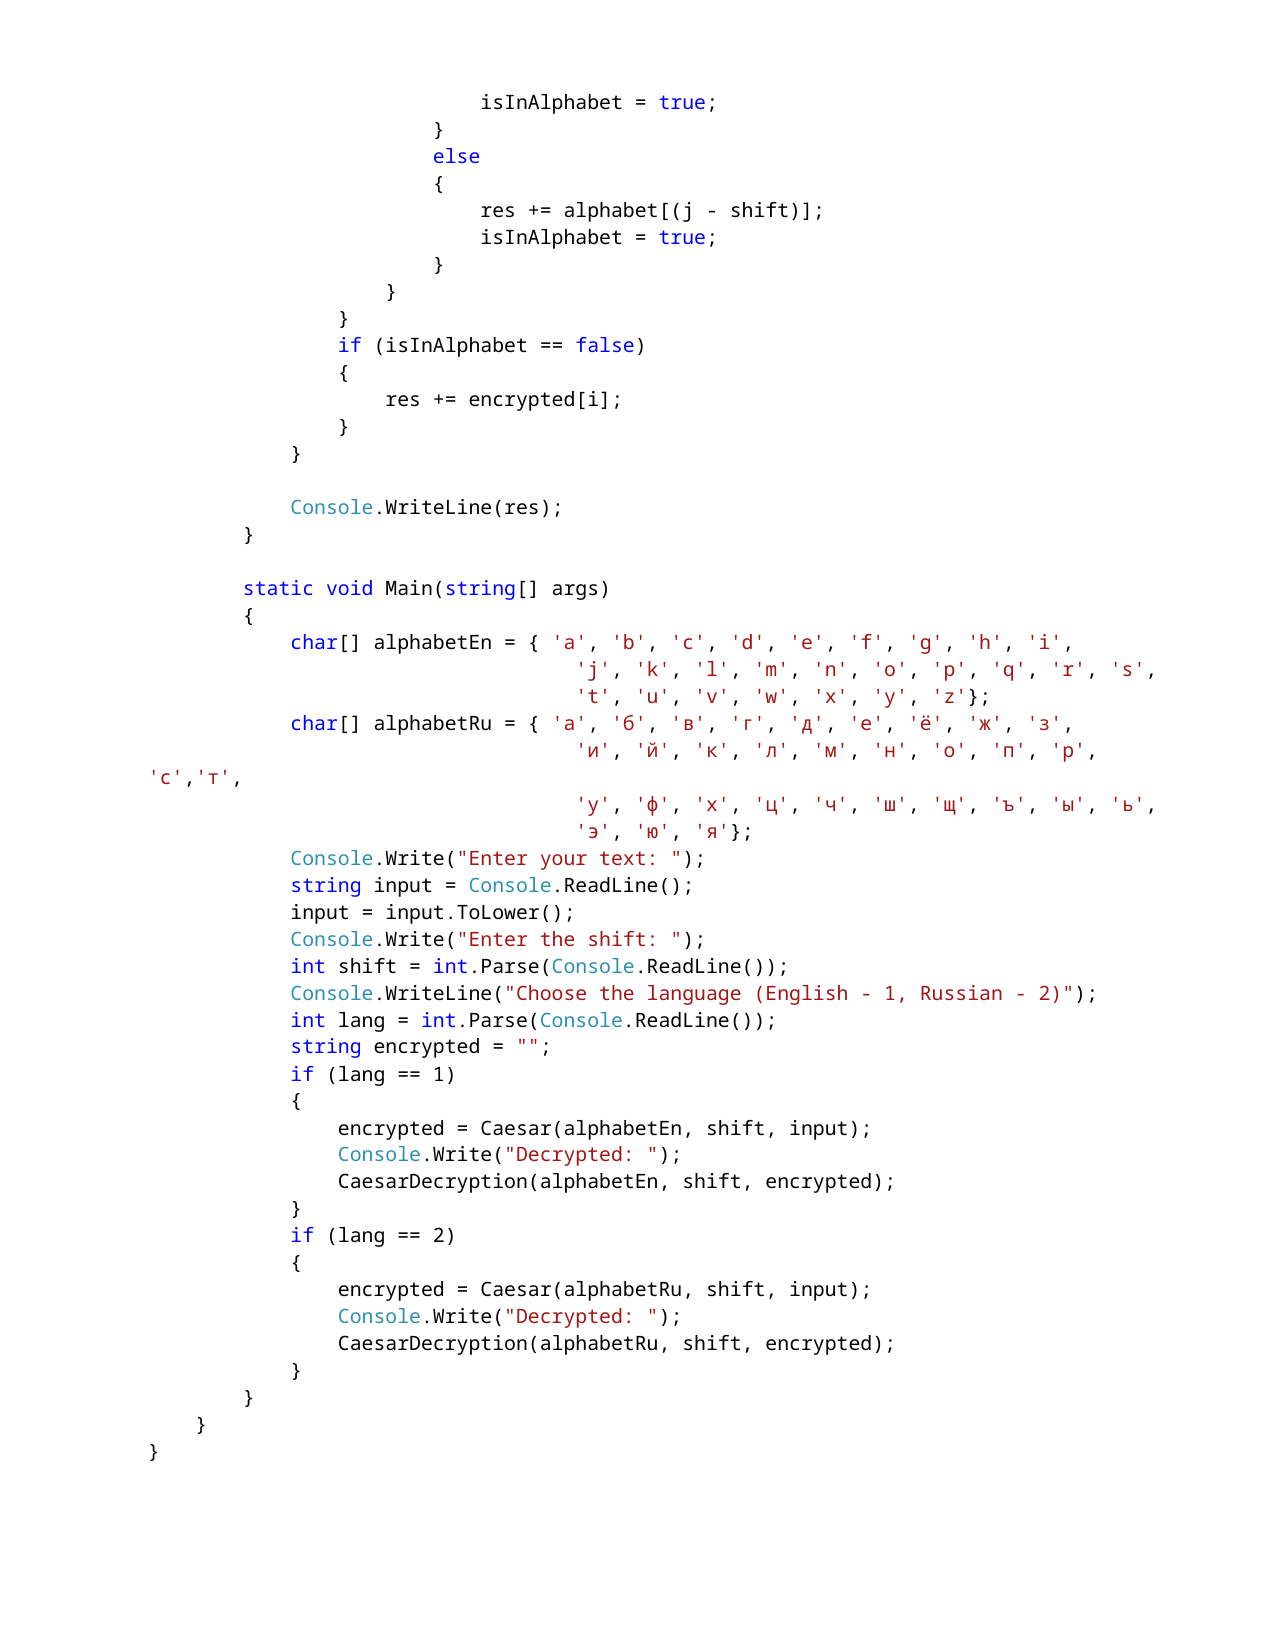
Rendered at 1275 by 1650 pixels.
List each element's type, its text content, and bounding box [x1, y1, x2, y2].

text int shift = int.Parse(Console.ReadLine()); [148, 952, 1186, 979]
text { [148, 1087, 1186, 1114]
text { [148, 358, 1186, 385]
text } [148, 520, 1186, 547]
text Console.WriteLine("Choose the language (English - 1, Russian - 2)"); [148, 979, 1186, 1006]
text { [148, 169, 1186, 196]
text isInAlphabet = true; [148, 223, 1186, 250]
text char[] alphabetRu = { 'а', 'б', 'в', 'г', 'д', 'е', 'ё', 'ж', 'з', [148, 709, 1186, 736]
text } [148, 250, 1186, 277]
text isInAlphabet = true; [148, 88, 1186, 116]
text } [148, 277, 1186, 304]
text } [148, 116, 1186, 142]
text } [148, 1383, 1186, 1411]
text if (lang == 2) [148, 1222, 1186, 1249]
text } [148, 304, 1186, 331]
text else [148, 142, 1186, 169]
text { [148, 601, 1186, 628]
text int lang = int.Parse(Console.ReadLine()); [148, 1006, 1186, 1033]
text string input = Console.ReadLine(); [148, 871, 1186, 898]
text CaesarDecryption(alphabetEn, shift, encrypted); [148, 1168, 1186, 1195]
text char[] alphabetEn = { 'a', 'b', 'c', 'd', 'e', 'f', 'g', 'h', 'i', [148, 628, 1186, 655]
text } [148, 412, 1186, 439]
text 'э', 'ю', 'я'}; [148, 817, 1186, 844]
text input = input.ToLower(); [148, 898, 1186, 925]
text Console.Write("Enter your text: "); [148, 844, 1186, 871]
text } [148, 1195, 1186, 1222]
text Console.Write("Decrypted: "); [148, 1303, 1186, 1329]
text CaesarDecryption(alphabetRu, shift, encrypted); [148, 1329, 1186, 1357]
text } [148, 1437, 1186, 1464]
text if (isInAlphabet == false) [148, 331, 1186, 358]
text } [148, 439, 1186, 466]
text 'j', 'k', 'l', 'm', 'n', 'o', 'p', 'q', 'r', 's', [148, 655, 1186, 682]
text string encrypted = ""; [148, 1033, 1186, 1060]
text encrypted = Caesar(alphabetEn, shift, input); [148, 1114, 1186, 1141]
text } [148, 1411, 1186, 1437]
text { [148, 1249, 1186, 1276]
text static void Main(string[] args) [148, 574, 1186, 601]
text Console.WriteLine(res); [148, 493, 1186, 520]
text Console.Write("Enter the shift: "); [148, 925, 1186, 952]
text 'и', 'й', 'к', 'л', 'м', 'н', 'о', 'п', 'р', 'с','т', [148, 736, 1186, 790]
text res += encrypted[i]; [148, 385, 1186, 412]
text res += alphabet[(j - shift)]; [148, 196, 1186, 223]
text 'у', 'ф', 'х', 'ц', 'ч', 'ш', 'щ', 'ъ', 'ы', 'ь', [148, 790, 1186, 817]
text encrypted = Caesar(alphabetRu, shift, input); [148, 1276, 1186, 1303]
text } [148, 1357, 1186, 1383]
text Console.Write("Decrypted: "); [148, 1141, 1186, 1168]
text 't', 'u', 'v', 'w', 'x', 'y', 'z'}; [148, 682, 1186, 709]
text if (lang == 1) [148, 1060, 1186, 1087]
